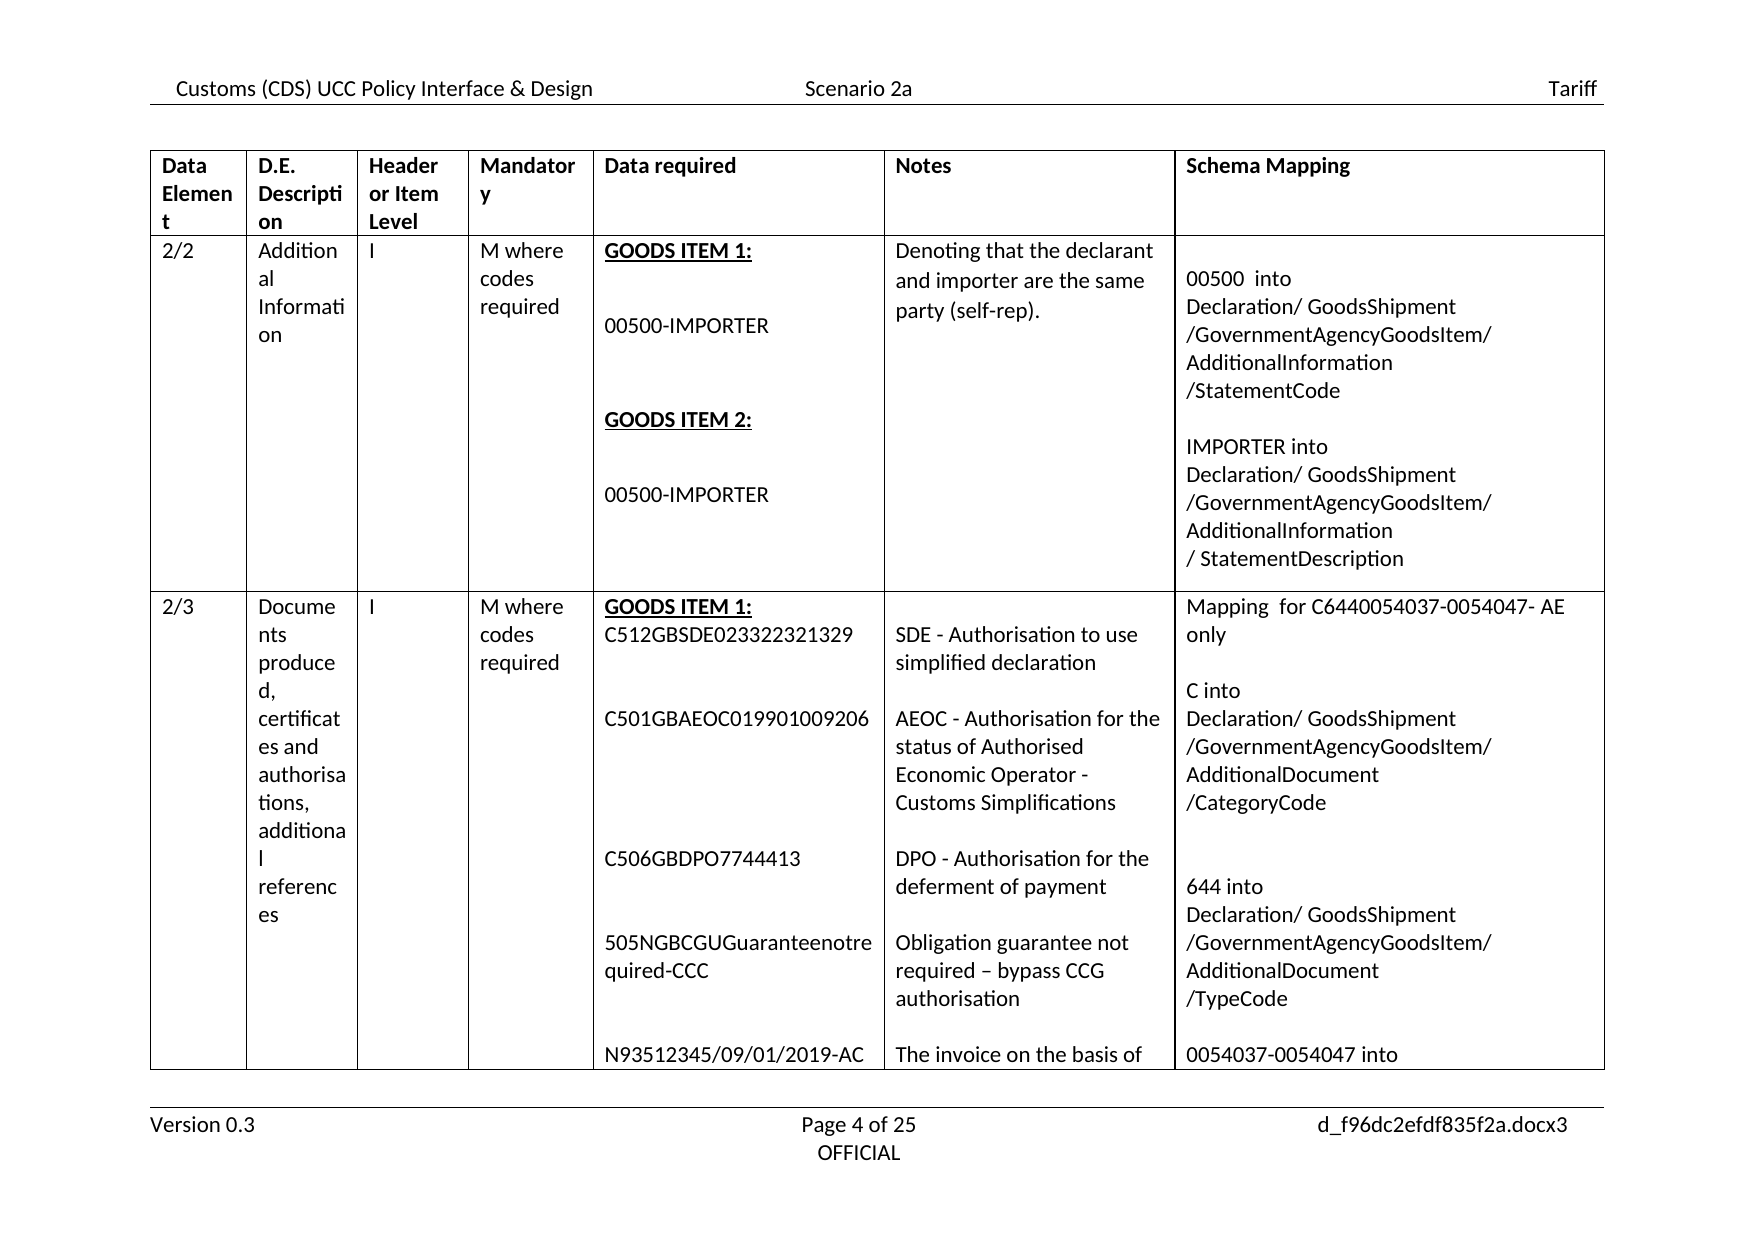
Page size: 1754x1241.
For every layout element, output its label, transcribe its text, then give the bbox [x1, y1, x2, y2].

table_header Notes [885, 151, 1174, 235]
table_header Mandatory [469, 151, 593, 235]
table_header Schema Mapping [1176, 151, 1604, 235]
table_header Data Element [151, 151, 246, 235]
table_cell Denoting that the declarant and importer are the same party (self-rep). [885, 236, 1174, 591]
table_cell M where codes required [469, 592, 593, 1068]
table_cell I [358, 592, 468, 1068]
table_cell 2/2 [151, 236, 246, 591]
table_cell Additional Information [247, 236, 357, 591]
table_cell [885, 592, 1174, 1068]
table_cell 2/3 [151, 592, 246, 1068]
table_cell I [358, 236, 468, 591]
table_header D.E. Description [247, 151, 357, 235]
table_cell 00500 into Declaration/ GoodsShipment /GovernmentAgencyGoodsItem/AdditionalInformation /StatementCode IMPORTER into Declaration/ GoodsShipment /GovernmentAgencyGoodsItem/AdditionalInformation / StatementDescription [1176, 236, 1604, 591]
table_header Header or Item Level [358, 151, 468, 235]
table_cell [247, 592, 357, 1068]
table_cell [594, 592, 884, 1068]
table_cell GOODS ITEM 1: 00500-IMPORTER GOODS ITEM 2: 00500-IMPORTER [594, 236, 884, 591]
table_cell M where codes required [469, 236, 593, 591]
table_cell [1176, 592, 1604, 1068]
table_header Data required [594, 151, 884, 235]
